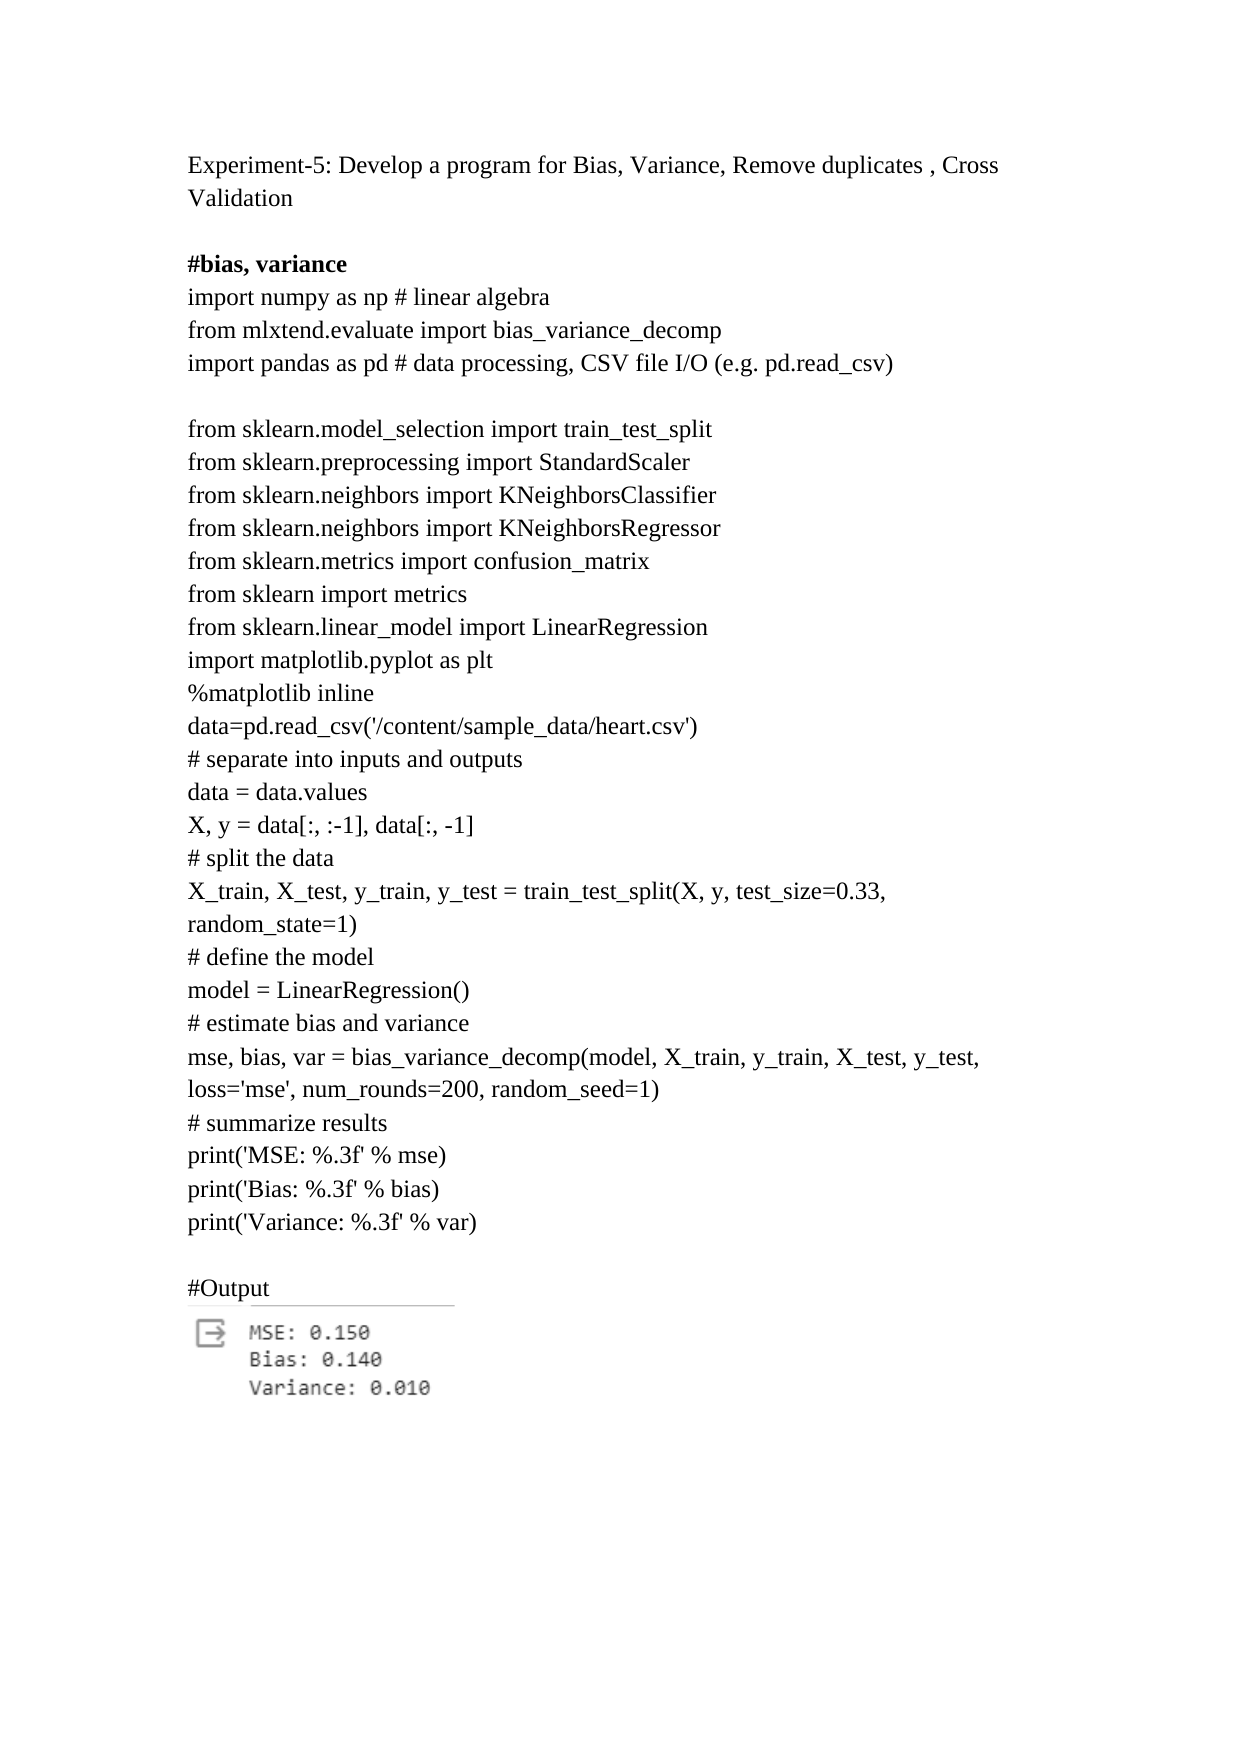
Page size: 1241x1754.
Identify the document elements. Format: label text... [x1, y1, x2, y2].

text data=pd.read_csv('/content/sample_data/heart.csv') [187, 711, 1053, 740]
text from sklearn.model_selection import train_test_split [187, 414, 1053, 443]
text from sklearn.metrics import confusion_matrix [187, 546, 1053, 575]
picture [187, 1305, 455, 1403]
text from sklearn.neighbors import KNeighborsRegressor [187, 513, 1053, 542]
text import matplotlib.pyplot as plt [187, 645, 1053, 674]
text # separate into inputs and outputs [187, 744, 1053, 773]
text import pandas as pd # data processing, CSV file I/O (e.g. pd.read_csv) [187, 348, 1053, 377]
text from mlxtend.evaluate import bias_variance_decomp [187, 315, 1053, 344]
text print('Bias: %.3f' % bias) [187, 1174, 1053, 1202]
text from sklearn.neighbors import KNeighborsClassifier [187, 480, 1053, 509]
text from sklearn.linear_model import LinearRegression [187, 612, 1053, 641]
text %matplotlib inline [187, 678, 1053, 707]
text mse, bias, var = bias_variance_decomp(model, X_train, y_train, X_test, y_test, loss='mse', num_rounds=200, random_seed=1) [187, 1042, 1053, 1103]
text model = LinearRegression() [187, 976, 1053, 1004]
text #Output [187, 1273, 1053, 1301]
text Experiment-5: Develop a program for Bias, Variance, Remove duplicates , Cross Validation [187, 150, 1053, 212]
text print('Variance: %.3f' % var) [187, 1207, 1053, 1235]
text from sklearn.preprocessing import StandardScaler [187, 447, 1053, 476]
text # estimate bias and variance [187, 1008, 1053, 1037]
text # split the data [187, 843, 1053, 872]
text import numpy as np # linear algebra [187, 282, 1053, 311]
text X, y = data[:, :-1], data[:, -1] [187, 810, 1053, 839]
text data = data.values [187, 777, 1053, 806]
text X_train, X_test, y_train, y_test = train_test_split(X, y, test_size=0.33, random_state=1) [187, 876, 1053, 938]
text from sklearn import metrics [187, 579, 1053, 608]
text # define the model [187, 942, 1053, 971]
text # summarize results [187, 1108, 1053, 1136]
text #bias, variance [187, 249, 1053, 278]
text print('MSE: %.3f' % mse) [187, 1141, 1053, 1169]
